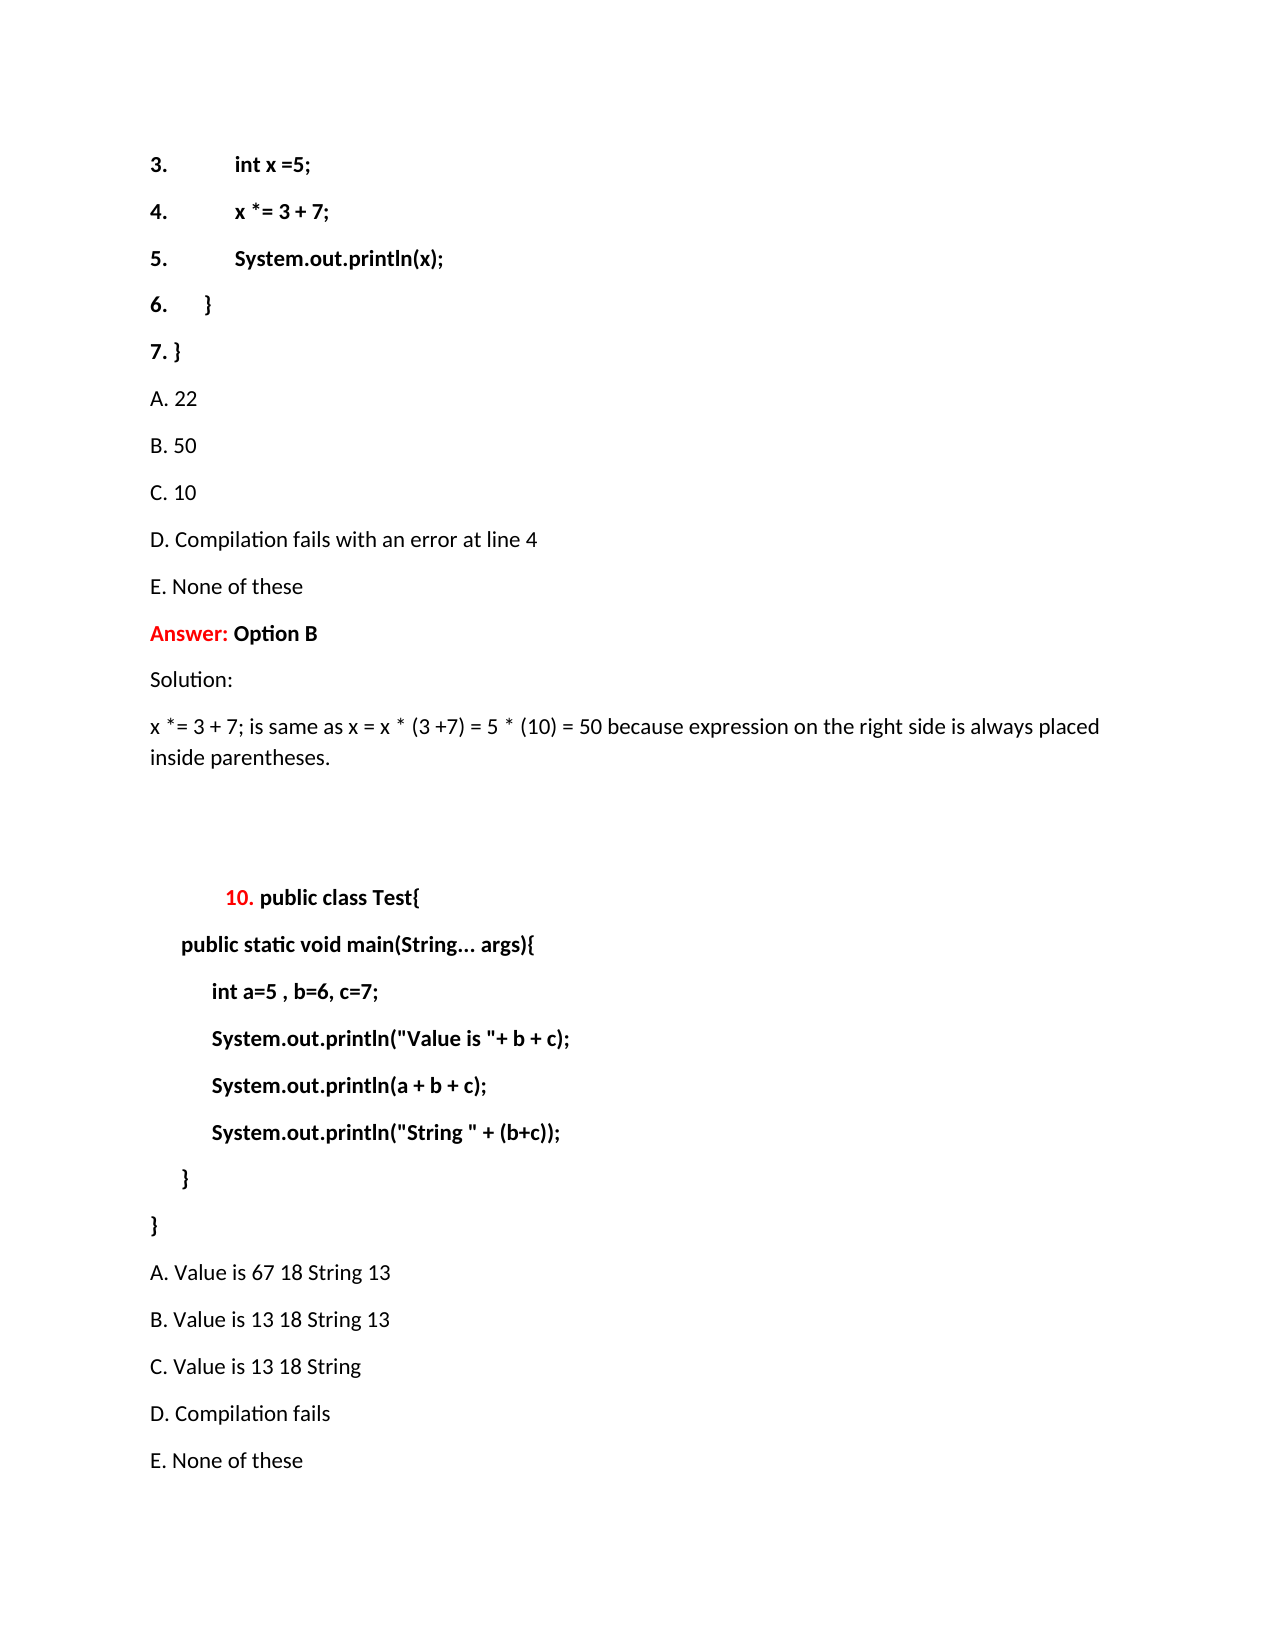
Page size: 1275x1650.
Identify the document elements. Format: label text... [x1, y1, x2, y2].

text A. Value is 67 18 String 13 [150, 1258, 1125, 1286]
text B. Value is 13 18 String 13 [150, 1305, 1125, 1333]
text C. Value is 13 18 String [150, 1352, 1125, 1380]
text E. None of these [150, 572, 1125, 600]
text x *= 3 + 7; is same as x = x * (3 +7) = 5 * (10) = 50 because expression on the right side is always placed inside parentheses. [150, 712, 1125, 771]
text int a=5 , b=6, c=7; [150, 977, 1125, 1005]
text System.out.println(a + b + c); [150, 1071, 1125, 1099]
text 5. System.out.println(x); [150, 244, 1125, 272]
text A. 22 [150, 384, 1125, 412]
text public static void main(String... args){ [150, 930, 1125, 958]
text 4. x *= 3 + 7; [150, 197, 1125, 225]
text 6. } [150, 291, 1125, 319]
text } [150, 1164, 1125, 1193]
text D. Compilation fails [150, 1399, 1125, 1427]
text System.out.println("String " + (b+c)); [150, 1118, 1125, 1146]
text 3. int x =5; [150, 150, 1125, 178]
text System.out.println("Value is "+ b + c); [150, 1024, 1125, 1052]
text Answer: Option B [150, 619, 1125, 647]
text } [150, 1211, 1125, 1239]
text 10. public class Test{ [150, 883, 1125, 911]
text B. 50 [150, 431, 1125, 459]
text Solution: [150, 666, 1125, 694]
text C. 10 [150, 478, 1125, 506]
text E. None of these [150, 1446, 1125, 1474]
text D. Compilation fails with an error at line 4 [150, 525, 1125, 553]
text 7. } [150, 337, 1125, 366]
